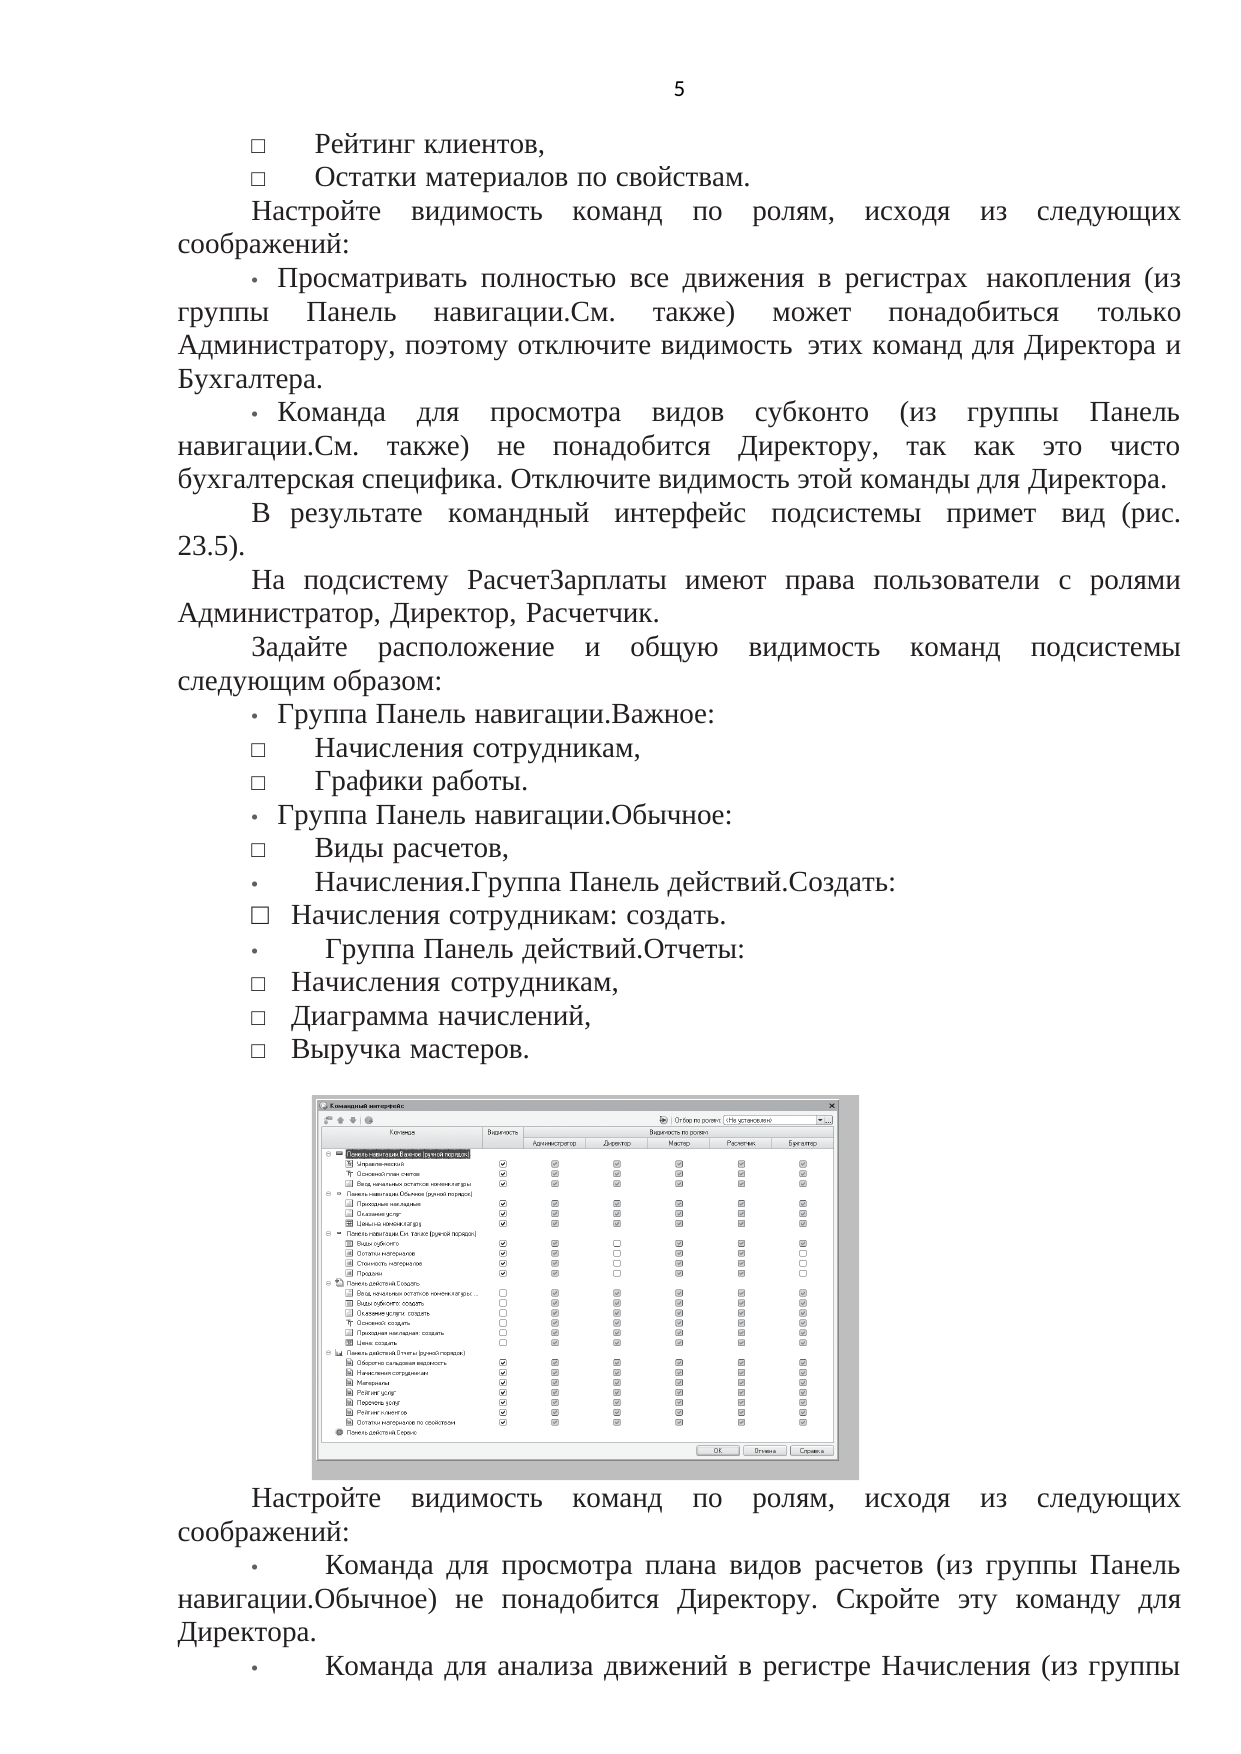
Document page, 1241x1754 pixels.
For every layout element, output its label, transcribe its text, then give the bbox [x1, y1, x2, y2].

text Настройте видимость команд по ролям, исходя из следующих соображений: [177, 193, 1181, 260]
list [177, 1648, 1181, 1682]
list Команда для просмотра плана видов расчетов (из группы Панель навигации.Обычное) не понадобится Директору. Скройте эту команду для Директора. [177, 1547, 1181, 1648]
text Задайте расположение и общую видимость команд подсистемы следующим образом: [177, 629, 1181, 696]
list Диаграмма начислений, [177, 998, 1181, 1032]
list Виды расчетов, [177, 830, 1181, 864]
text □ Начисления сотрудникам: создать. [177, 897, 1181, 931]
list Остатки материалов по свойствам. [177, 159, 1181, 193]
text В результате командный интерфейс подсистемы примет вид (рис. 23.5). [177, 495, 1181, 562]
list Группа Панель навигации.Обычное: [177, 797, 1181, 830]
list Группа Панель действий.Отчеты: [177, 931, 1181, 964]
list Рейтинг клиентов, [177, 126, 1181, 159]
text Настройте видимость команд по ролям, исходя из следующих соображений: [177, 1065, 1181, 1547]
text На подсистему РасчетЗарплаты имеют права пользователи с ролями Администратор, Директор, Расчетчик. [177, 562, 1181, 629]
list Команда для просмотра видов субконто (из группы Панель навигации.См. также) не понадобится Директору, так как это чисто бухгалтерская специфика. Отключите видимость этой команды для Директора. [177, 394, 1181, 495]
list Просматривать полностью все движения в регистрах накопления (из группы Панель навигации.См. также) может понадобиться только Администратору, поэтому отключите видимость этих команд для Директора и Бухгалтера. [177, 260, 1181, 394]
list Начисления сотрудникам, [177, 730, 1181, 763]
list Начисления сотрудникам, [177, 964, 1181, 998]
list Выручка мастеров. [177, 1032, 1181, 1065]
list Группа Панель навигации.Важное: [177, 696, 1181, 730]
list Графики работы. [177, 763, 1181, 797]
list Начисления.Группа Панель действий.Создать: [177, 864, 1181, 897]
